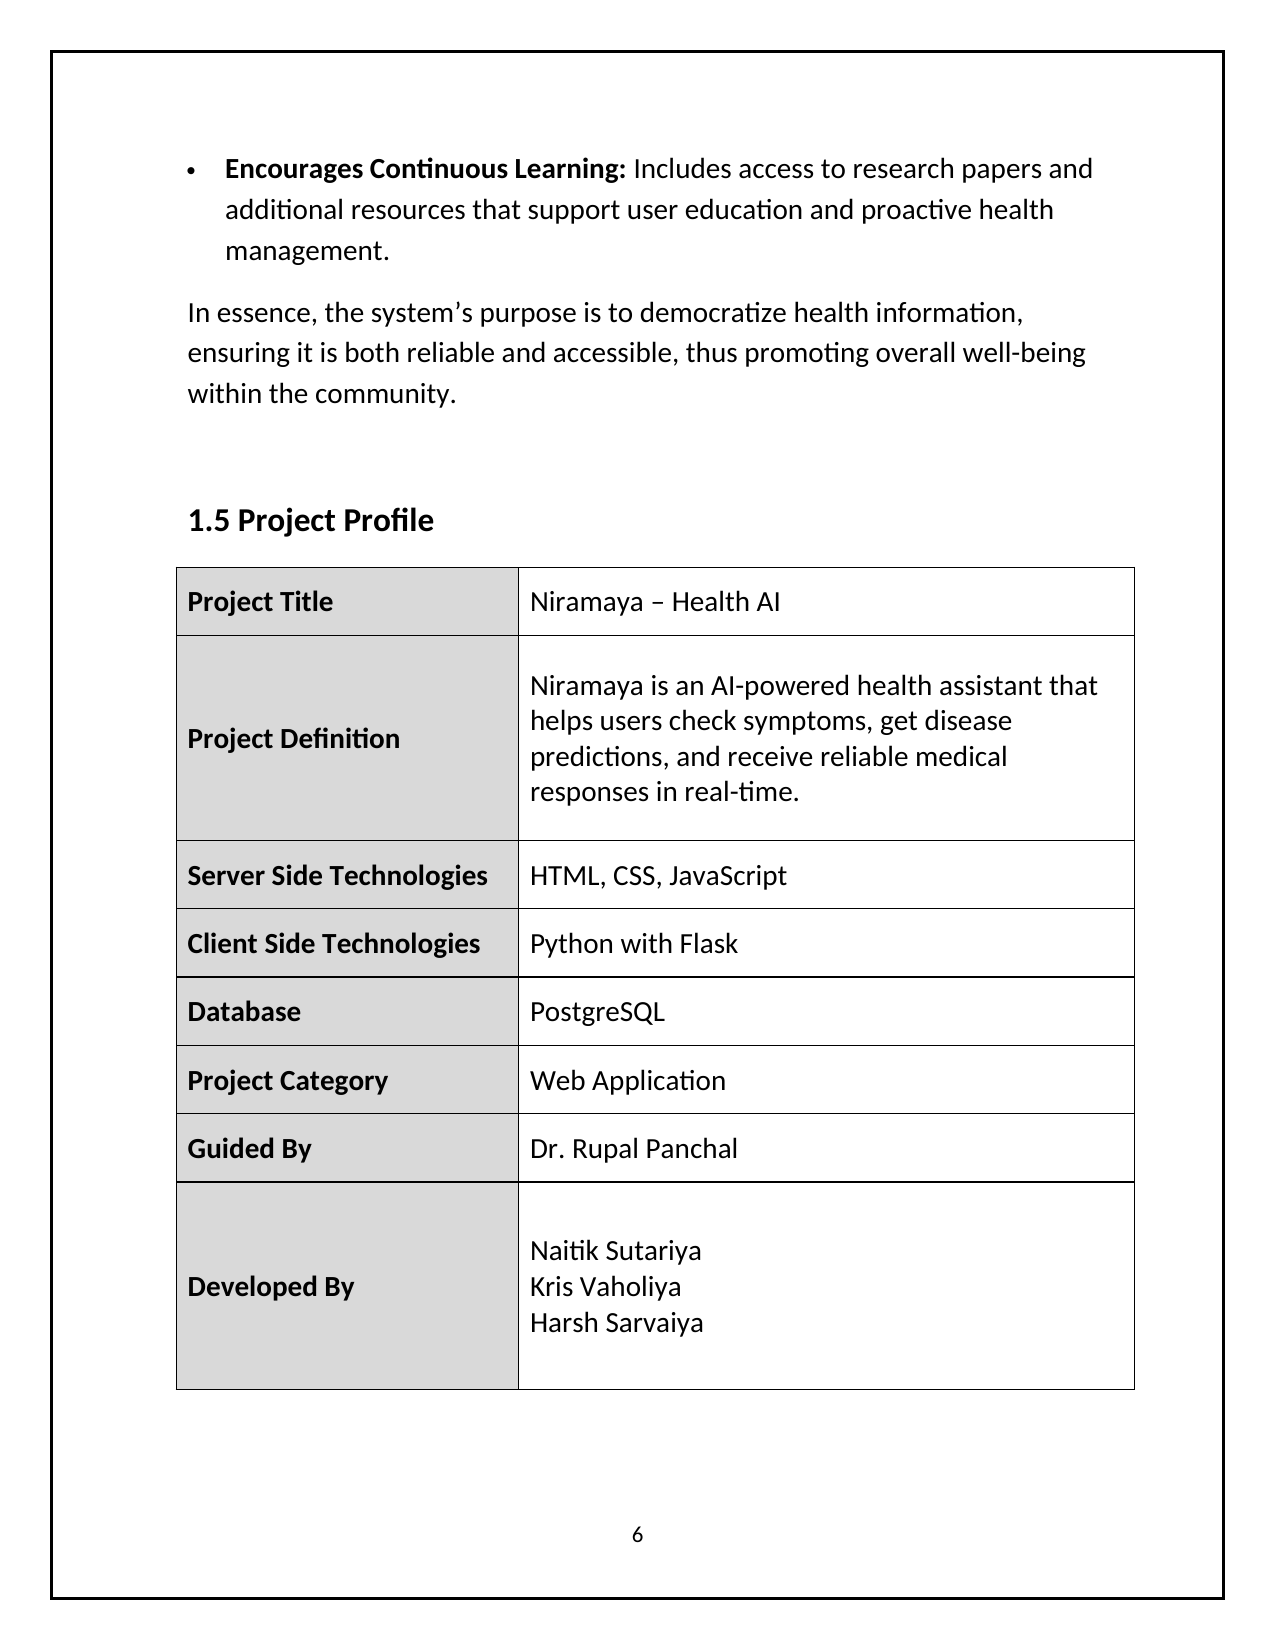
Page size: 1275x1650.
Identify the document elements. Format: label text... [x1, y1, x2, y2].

table_cell PostgreSQL [519, 978, 1134, 1045]
table_cell Project Category [177, 1046, 518, 1113]
table_cell Database [177, 978, 518, 1045]
text In essence, the system’s purpose is to democratize health information, ensuring it is both reliable and accessible, thus promoting overall well-being within the community. [187, 294, 1125, 411]
table_cell Client Side Technologies [177, 909, 518, 976]
table_cell HTML, CSS, JavaScript [519, 841, 1134, 908]
table_cell Python with Flask [519, 909, 1134, 976]
table_cell Guided By [177, 1114, 518, 1181]
table_cell Naitik Sutariya Kris Vaholiya Harsh Sarvaiya [519, 1183, 1134, 1389]
list Encourages Continuous Learning: Includes access to research papers and additional resources that support user education and proactive health management. [187, 150, 1125, 267]
text 1.5 Project Profile [187, 499, 1125, 540]
table_cell Project Definition [177, 636, 518, 840]
table_cell Dr. Rupal Panchal [519, 1114, 1134, 1181]
table_header Project Title [177, 568, 518, 635]
table_cell Developed By [177, 1183, 518, 1389]
table_header Niramaya – Health AI [519, 568, 1134, 635]
table_cell Niramaya is an AI-powered health assistant that helps users check symptoms, get disease predictions, and receive reliable medical responses in real-time. [519, 636, 1134, 840]
table_cell Web Application [519, 1046, 1134, 1113]
table_cell Server Side Technologies [177, 841, 518, 908]
